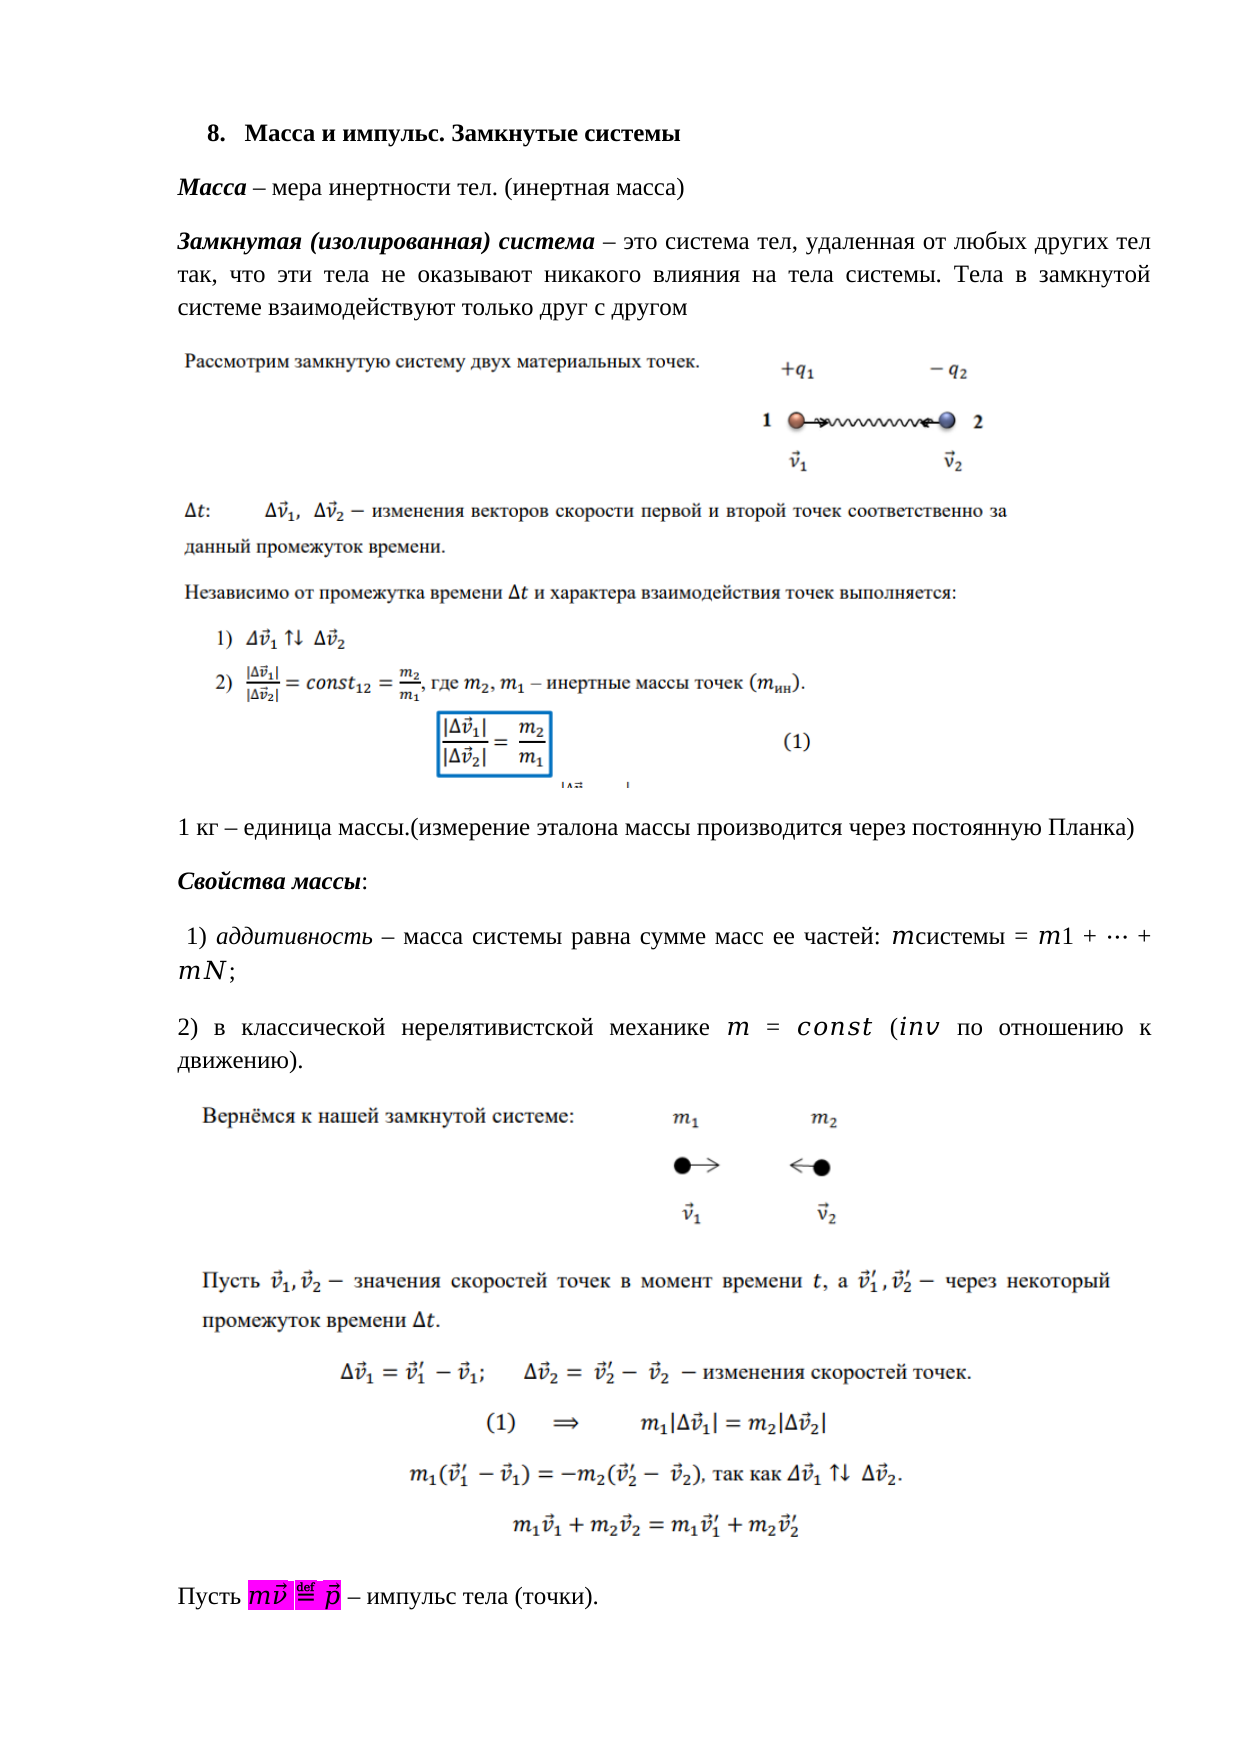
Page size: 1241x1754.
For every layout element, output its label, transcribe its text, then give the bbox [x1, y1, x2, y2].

text Масса – мера инертности тел. (инертная масса) [177, 172, 1152, 201]
picture [177, 345, 1052, 788]
list Масса и импульс. Замкнутые системы [207, 118, 1152, 147]
text Свойства массы: [177, 866, 1152, 895]
text 1) аддитивность – масса системы равна сумме масс ее частей: 𝑚системы = 𝑚1 + ⋯ + 𝑚𝑁; [177, 920, 1152, 985]
text Замкнутая (изолированная) система – это система тел, удаленная от любых других тел так, что эти тела не оказывают никакого влияния на тела системы. Тела в замкнутой системе взаимодействуют только друг с другом [177, 226, 1152, 321]
picture [177, 1098, 1152, 1555]
text Пусть 𝑚𝜈⃗ ≝ 𝑝⃗ – импульс тела (точки). [341, 1580, 1152, 1610]
text 2) в классической нерелятивистской механике 𝑚 = 𝑐𝑜𝑛𝑠𝑡 (𝑖𝑛𝑣 по отношению к движению). [177, 1010, 1152, 1073]
text 1 кг – единица массы.(измерение эталона массы производится через постоянную Планка) [177, 812, 1152, 841]
